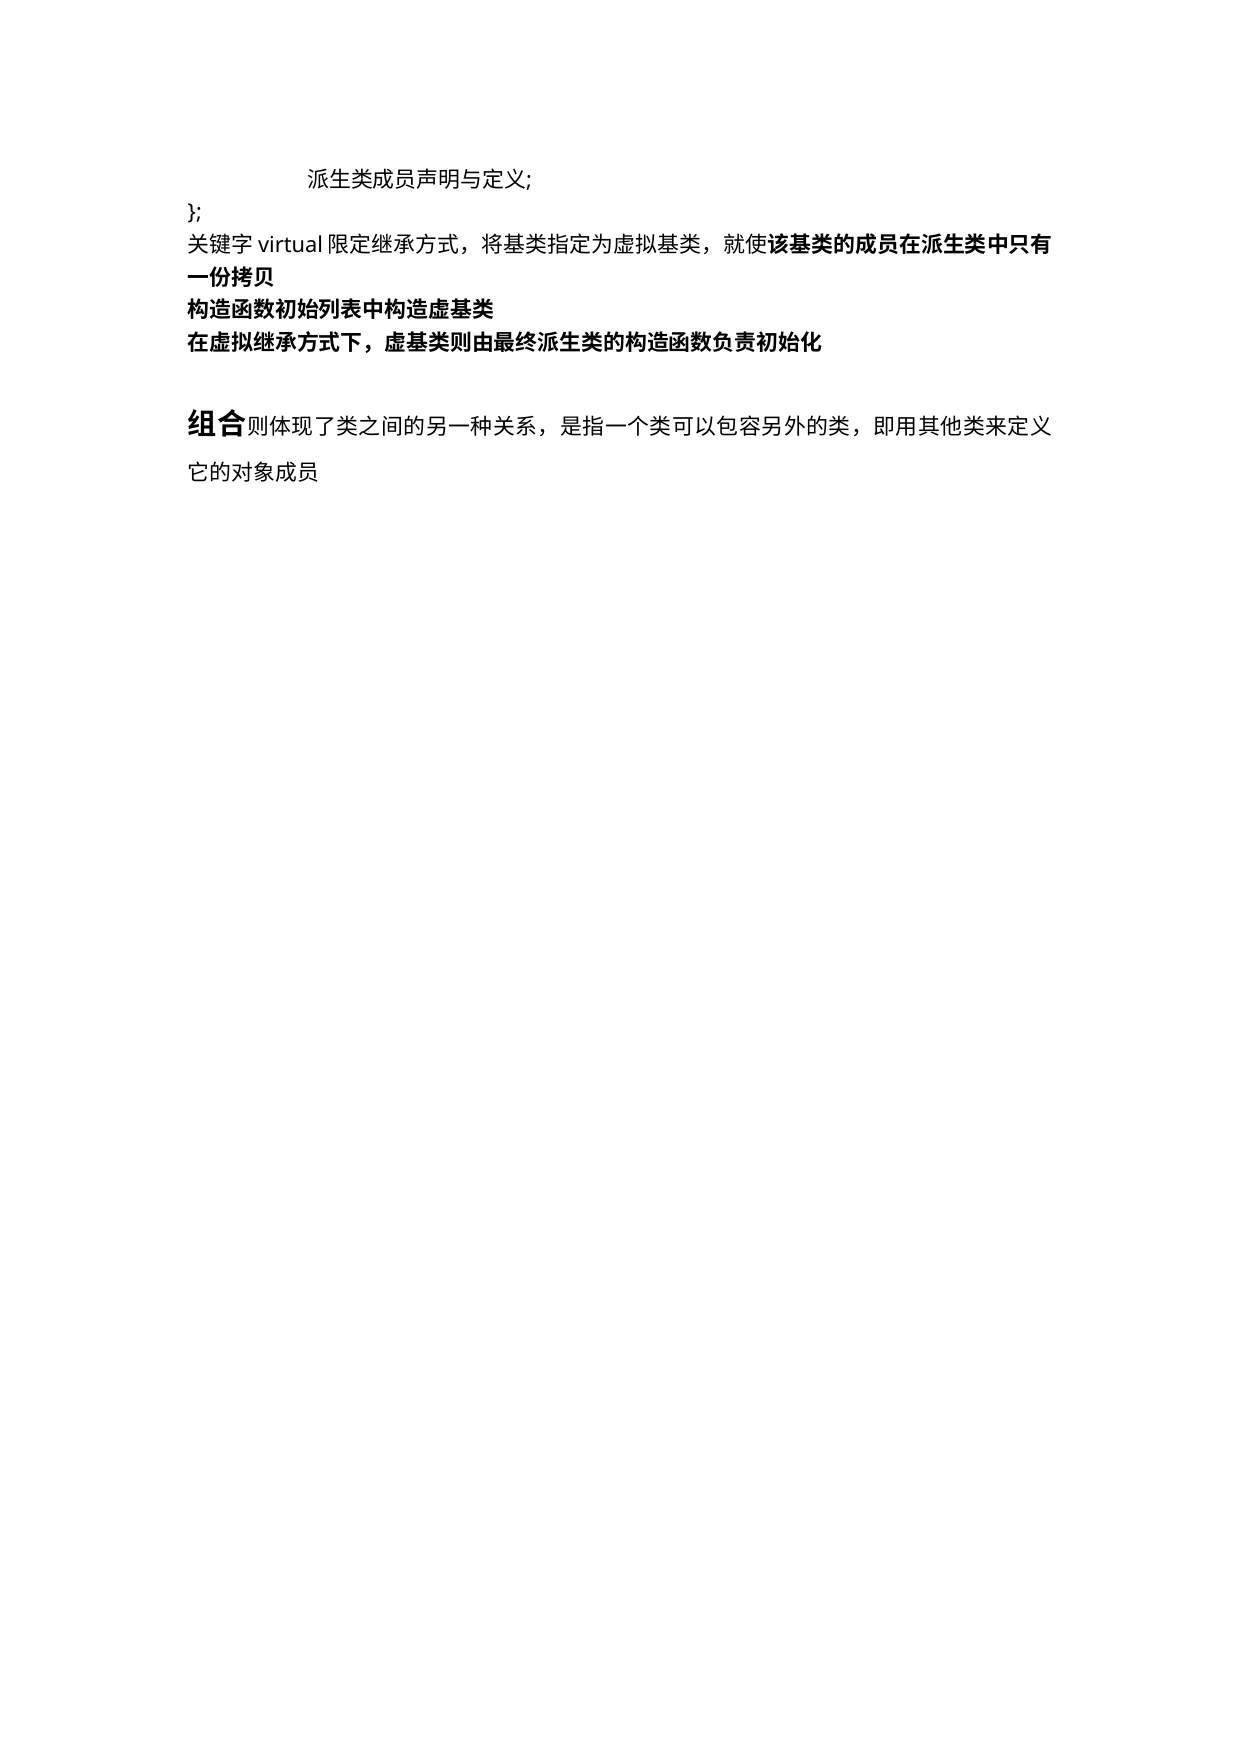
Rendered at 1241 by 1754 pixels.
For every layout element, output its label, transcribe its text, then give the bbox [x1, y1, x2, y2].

text }; [187, 194, 1053, 227]
text 关键字virtual限定继承方式，将基类指定为虚拟基类，就使该基类的成员在派生类中只有一份拷贝 [187, 227, 1053, 292]
text 构造函数初始列表中构造虚基类 [187, 292, 1053, 324]
text 在虚拟继承方式下，虚基类则由最终派生类的构造函数负责初始化 [187, 324, 1053, 357]
text 派生类成员声明与定义; [187, 162, 1053, 194]
text 组合则体现了类之间的另一种关系，是指一个类可以包容另外的类，即用其他类来定义它的对象成员 [187, 389, 1053, 487]
